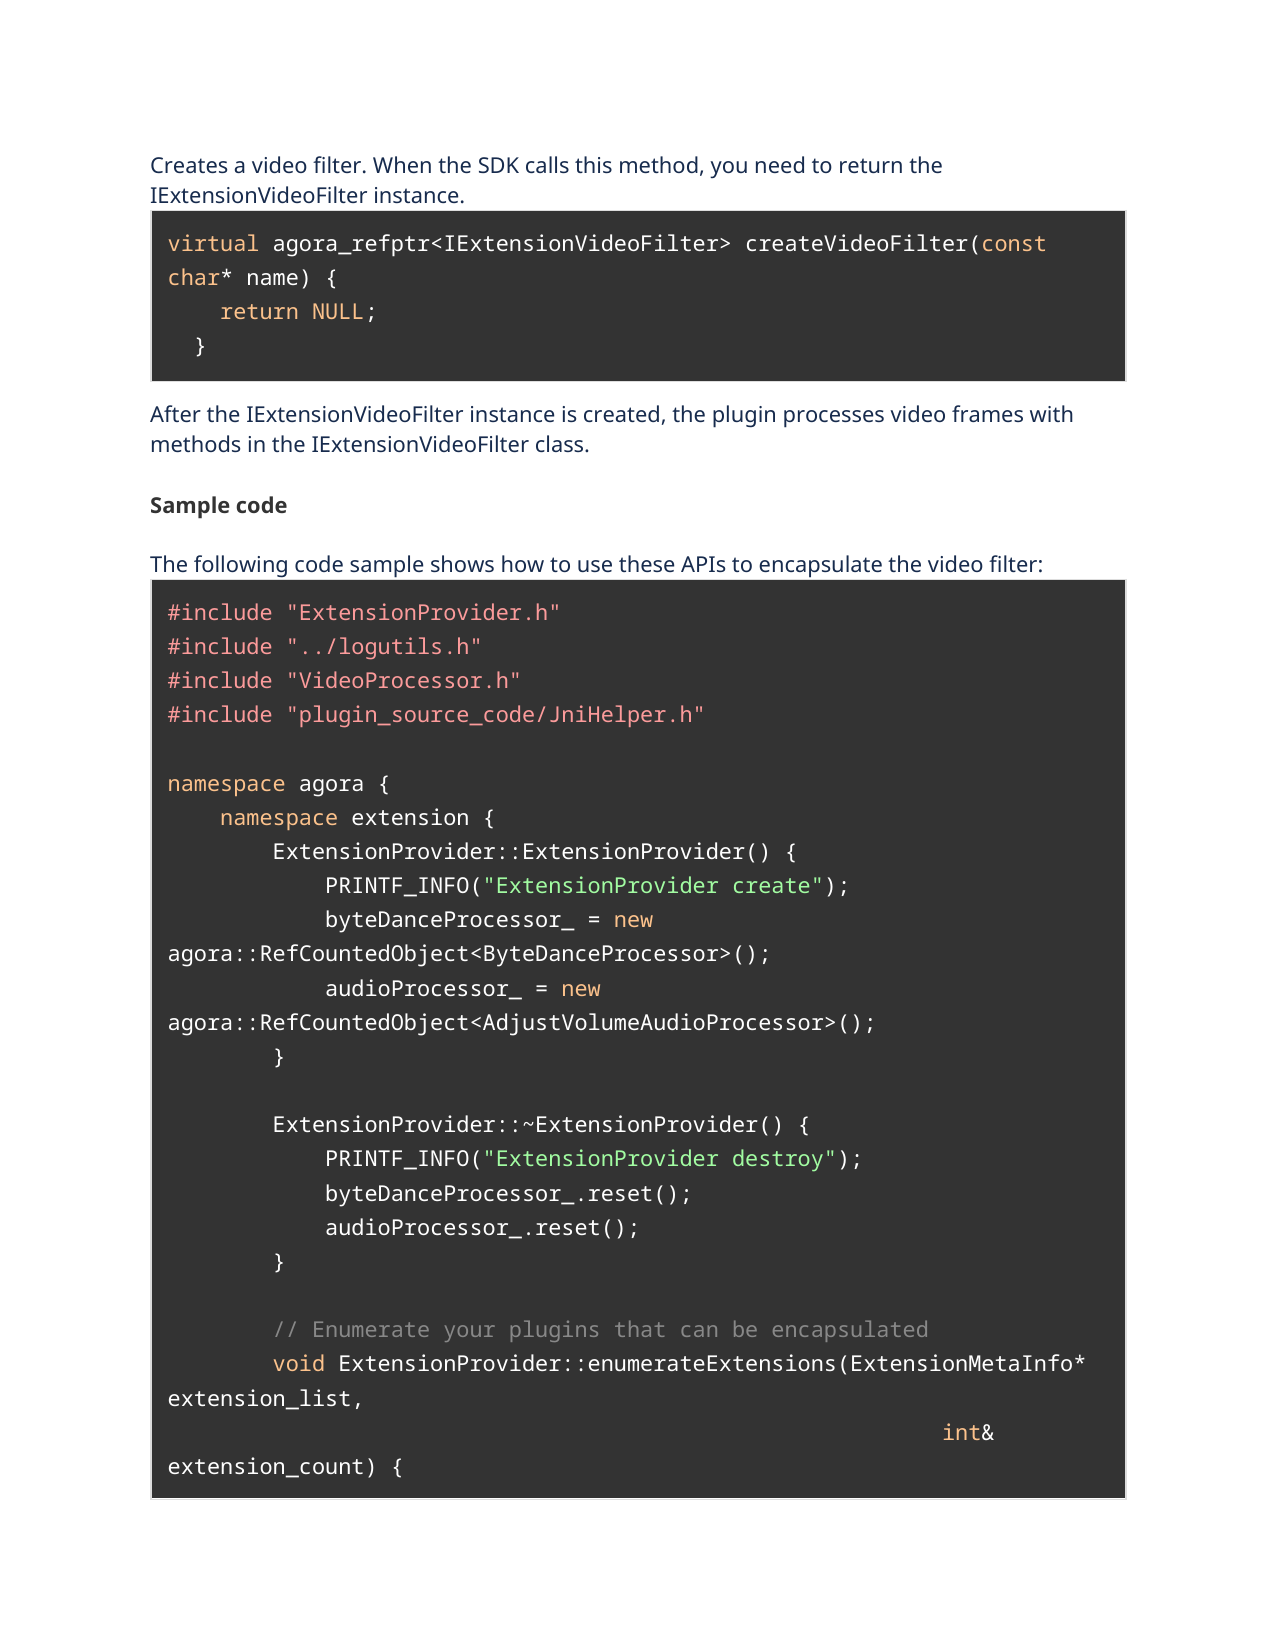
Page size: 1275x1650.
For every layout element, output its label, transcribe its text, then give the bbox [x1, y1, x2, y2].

text After the IExtensionVideoFilter instance is created, the plugin processes video frames with methods in the IExtensionVideoFilter class. [150, 399, 1125, 458]
text The following code sample shows how to use these APIs to encapsulate the video filter: [150, 549, 1125, 578]
table_header virtual agora_refptr<IExtensionVideoFilter> createVideoFilter(const char* name) { return NULL; } [152, 211, 1125, 381]
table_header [152, 580, 1125, 1498]
text Creates a video filter. When the SDK calls this method, you need to return the IExtensionVideoFilter instance. [150, 150, 1125, 209]
subtitle Sample code [150, 490, 1125, 519]
